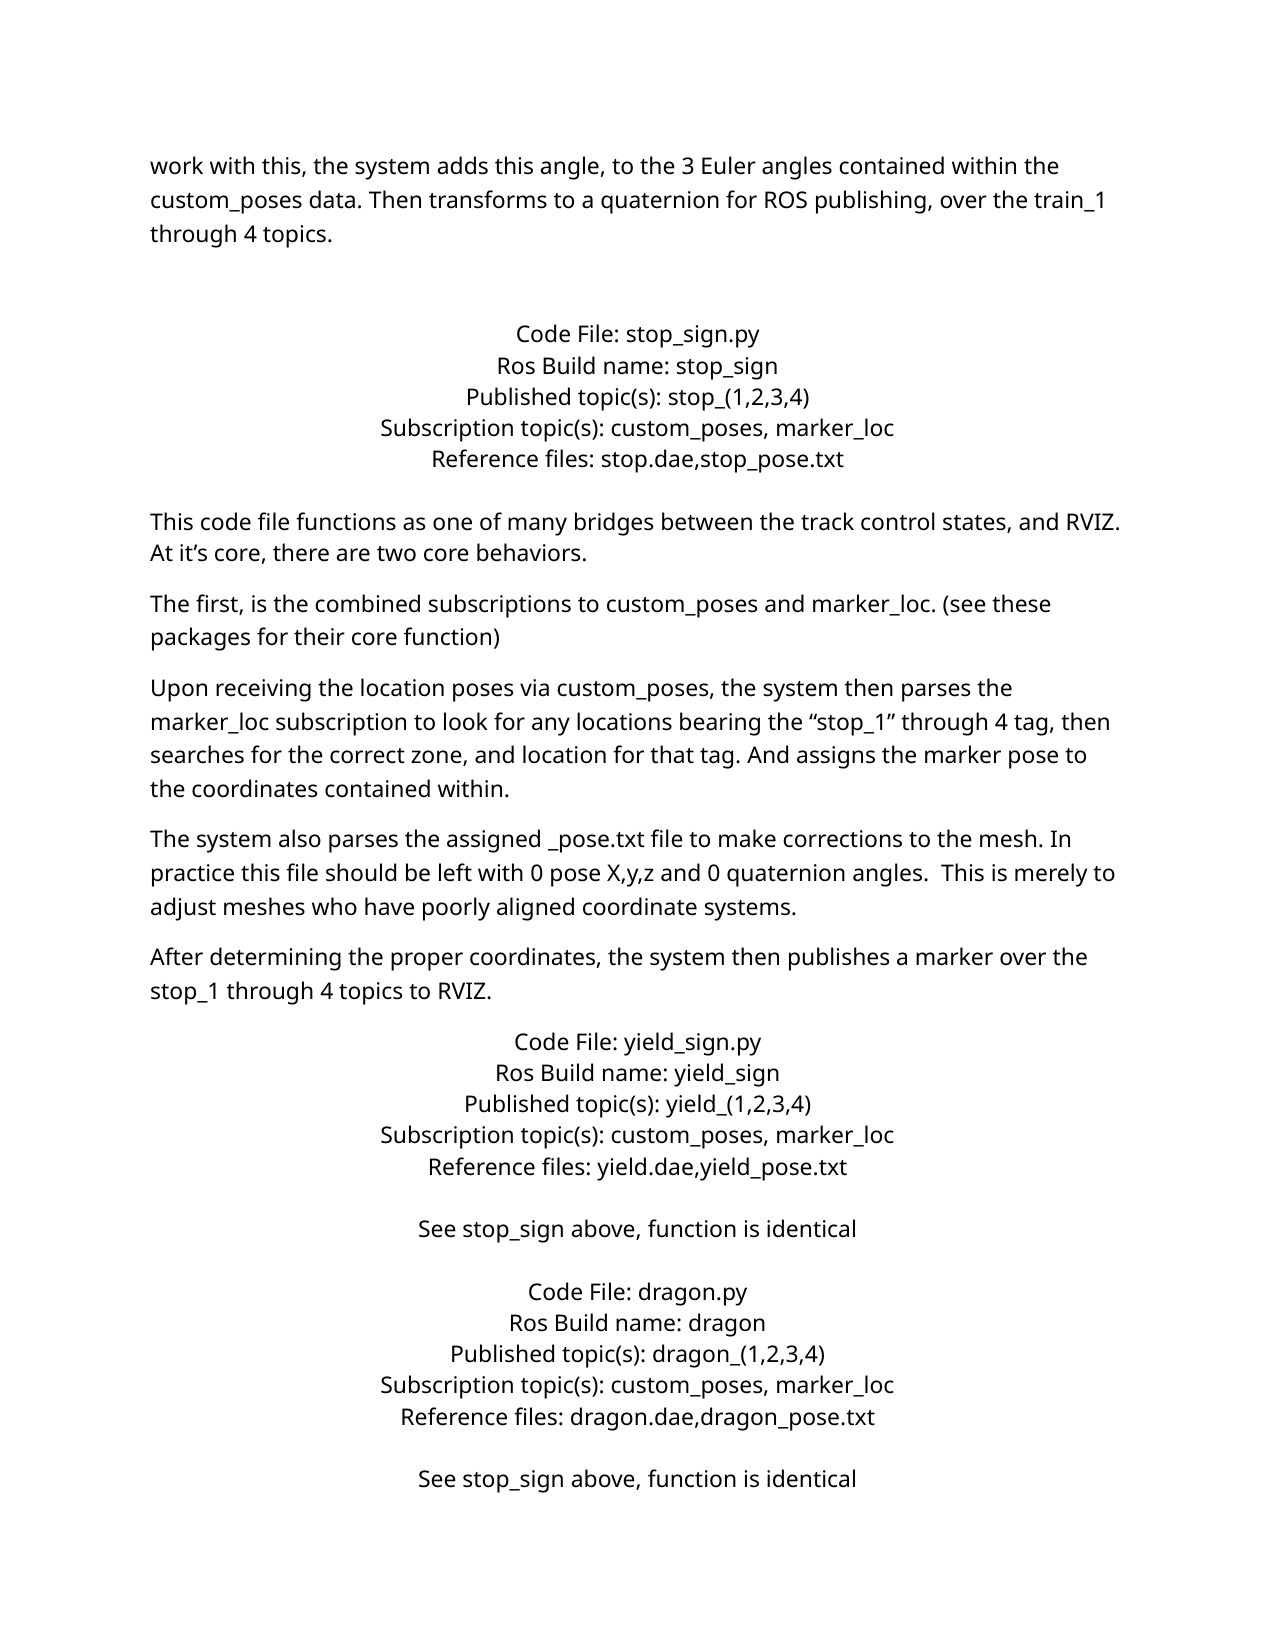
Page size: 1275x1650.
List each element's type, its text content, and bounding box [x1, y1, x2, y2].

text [150, 150, 1125, 249]
text Subscription topic(s): custom_poses, marker_loc [150, 1119, 1125, 1150]
text Code File: stop_sign.py [150, 318, 1125, 349]
text Code File: yield_sign.py [150, 1025, 1125, 1057]
text Reference files: dragon.dae,dragon_pose.txt [150, 1400, 1125, 1432]
text Published topic(s): yield_(1,2,3,4) [150, 1088, 1125, 1119]
text Ros Build name: yield_sign [150, 1057, 1125, 1088]
text Upon receiving the location poses via custom_poses, the system then parses the marker_loc subscription to look for any locations bearing the “stop_1” through 4 tag, then searches for the correct zone, and location for that tag. And assigns the marker pose to the coordinates contained within. [150, 672, 1125, 804]
text Published topic(s): stop_(1,2,3,4) [150, 381, 1125, 412]
text Subscription topic(s): custom_poses, marker_loc [150, 1369, 1125, 1400]
text Ros Build name: dragon [150, 1307, 1125, 1338]
text At it’s core, there are two core behaviors. [150, 537, 1125, 568]
text Ros Build name: stop_sign [150, 349, 1125, 381]
text Code File: dragon.py [150, 1275, 1125, 1307]
text Reference files: yield.dae,yield_pose.txt [150, 1150, 1125, 1182]
text Subscription topic(s): custom_poses, marker_loc [150, 412, 1125, 443]
text Published topic(s): dragon_(1,2,3,4) [150, 1338, 1125, 1369]
text See stop_sign above, function is identical [150, 1463, 1125, 1494]
text The first, is the combined subscriptions to custom_poses and marker_loc. (see these packages for their core function) [150, 587, 1125, 652]
text After determining the proper coordinates, the system then publishes a marker over the stop_1 through 4 topics to RVIZ. [150, 941, 1125, 1006]
text This code file functions as one of many bridges between the track control states, and RVIZ. [150, 506, 1125, 537]
text Reference files: stop.dae,stop_pose.txt [150, 443, 1125, 474]
text See stop_sign above, function is identical [150, 1213, 1125, 1244]
text The system also parses the assigned _pose.txt file to make corrections to the mesh. In practice this file should be left with 0 pose X,y,z and 0 quaternion angles. This is merely to adjust meshes who have poorly aligned coordinate systems. [150, 823, 1125, 922]
